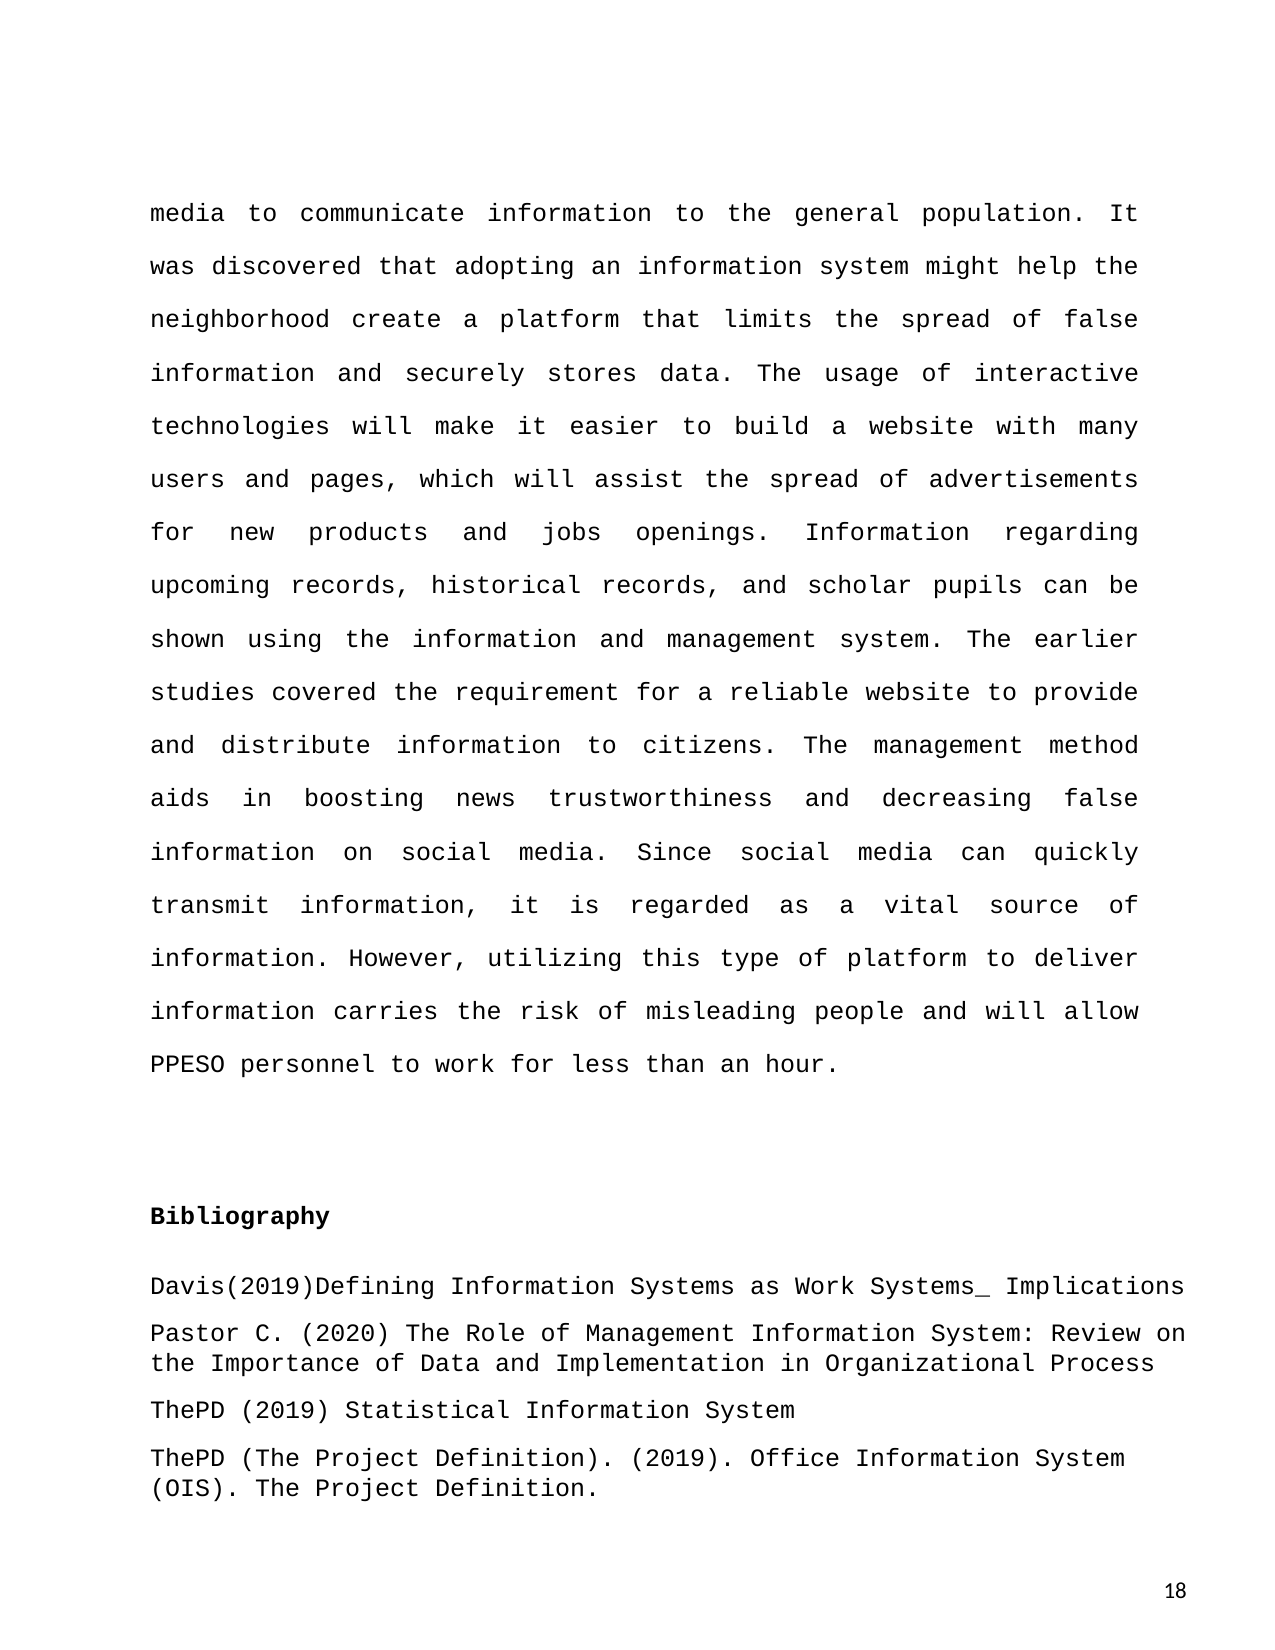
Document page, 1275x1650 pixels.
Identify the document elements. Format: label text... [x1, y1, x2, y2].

text Davis(2019)Defining Information Systems as Work Systems_ Implications [150, 1273, 1186, 1302]
text Pastor C. (2020) The Role of Management Information System: Review on the Importance of Data and Implementation in Organizational Process [150, 1320, 1186, 1379]
text ThePD (The Project Definition). (2019). Office Information System (OIS). The Project Definition. [150, 1445, 1186, 1504]
text ThePD (2019) Statistical Information System [150, 1398, 1186, 1426]
text Bibliography [150, 1203, 1139, 1232]
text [150, 200, 1139, 1080]
